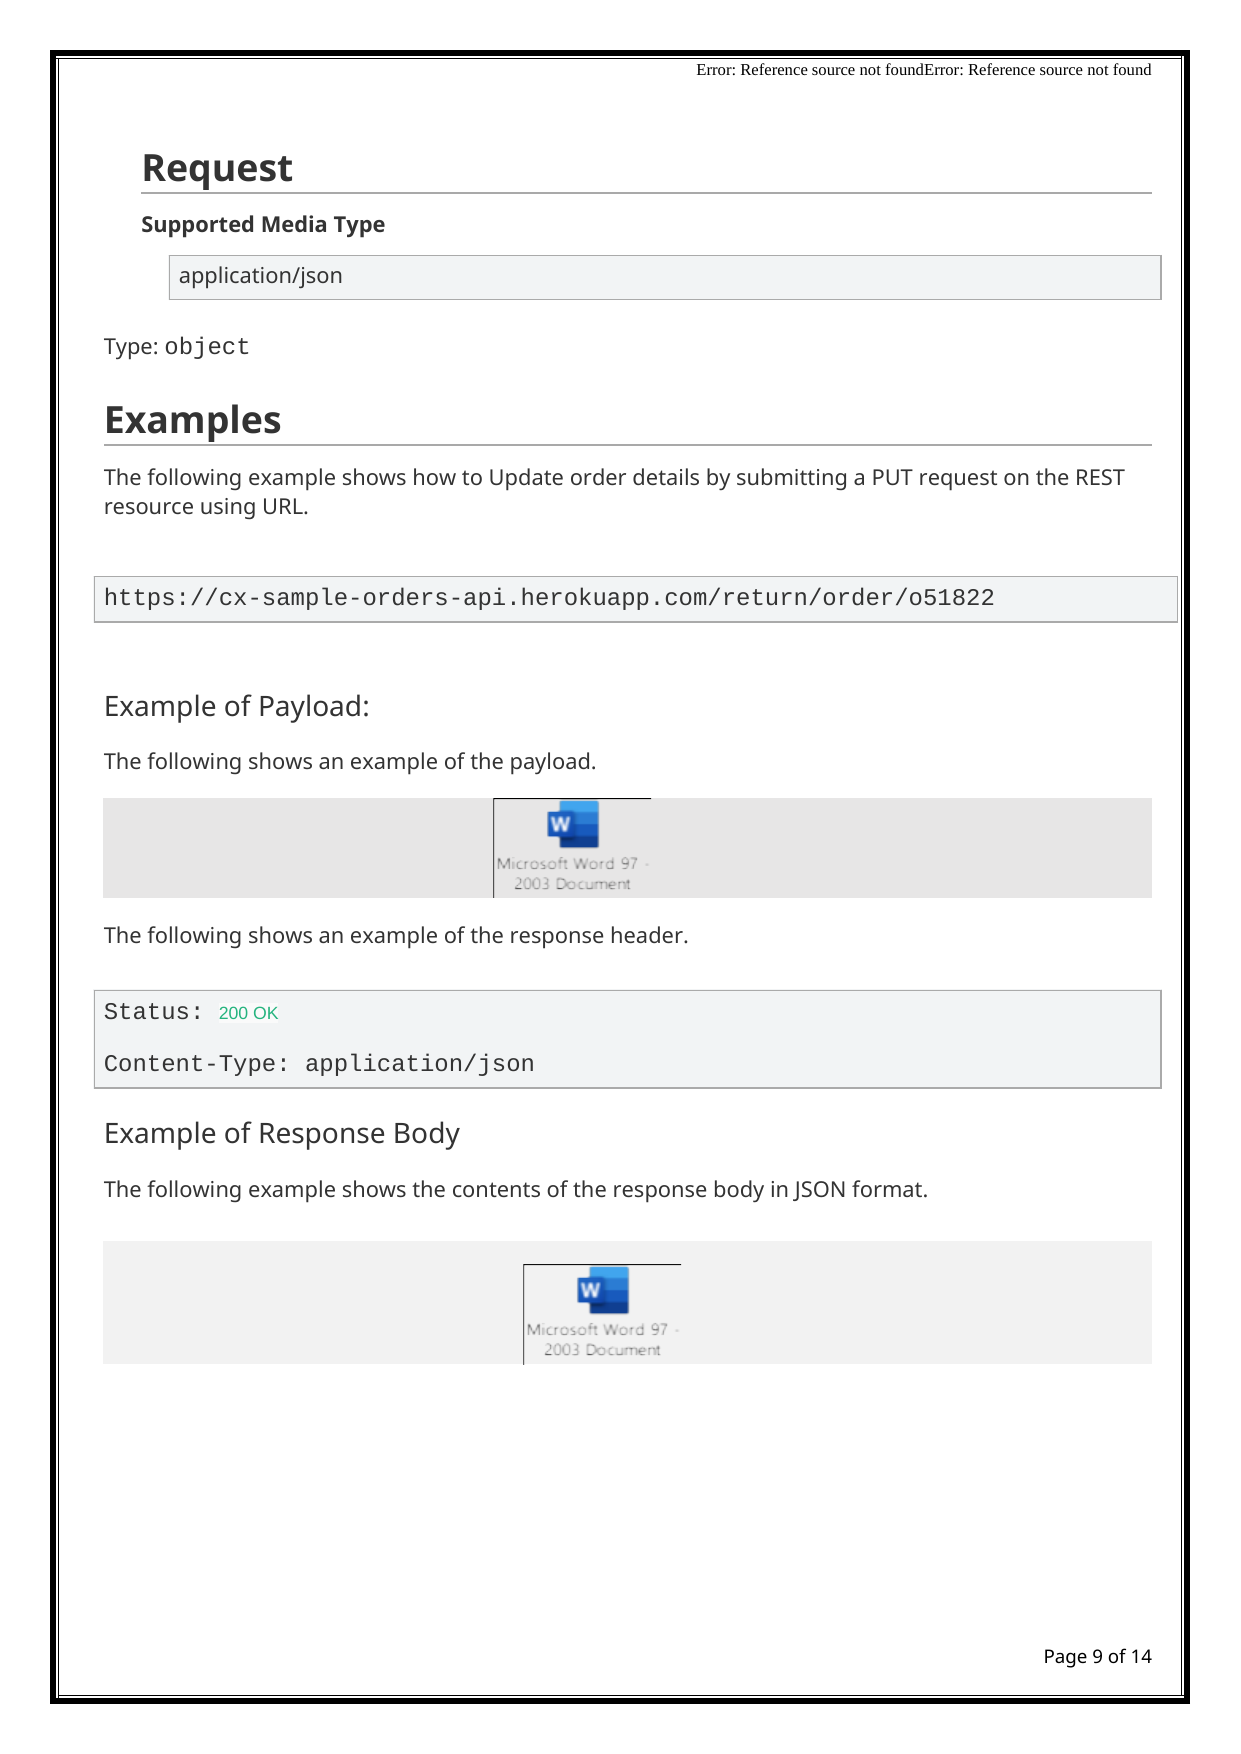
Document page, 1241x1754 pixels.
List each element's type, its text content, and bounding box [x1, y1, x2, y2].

text Examples [103, 393, 1152, 446]
text application/json [170, 256, 1160, 299]
text Supported Media Type [141, 209, 1152, 239]
text Example of Response Body [103, 1114, 1152, 1152]
text Request [141, 141, 1152, 192]
text Status: 200 OK [95, 991, 1160, 1027]
text Content-Type: application/json [95, 1042, 1160, 1087]
text The following example shows how to Update order details by submitting a PUT request on the REST resource using URL. [103, 461, 1152, 521]
text Example of Payload: [103, 686, 1152, 724]
text https://cx-sample-orders-api.herokuapp.com/return/order/o51822 [95, 577, 1177, 621]
text The following shows an example of the payload. [103, 746, 1152, 776]
text The following shows an example of the response header. [103, 920, 1152, 950]
text The following example shows the contents of the response body in JSON format. [103, 1174, 1152, 1204]
text Type: object [103, 331, 1152, 362]
